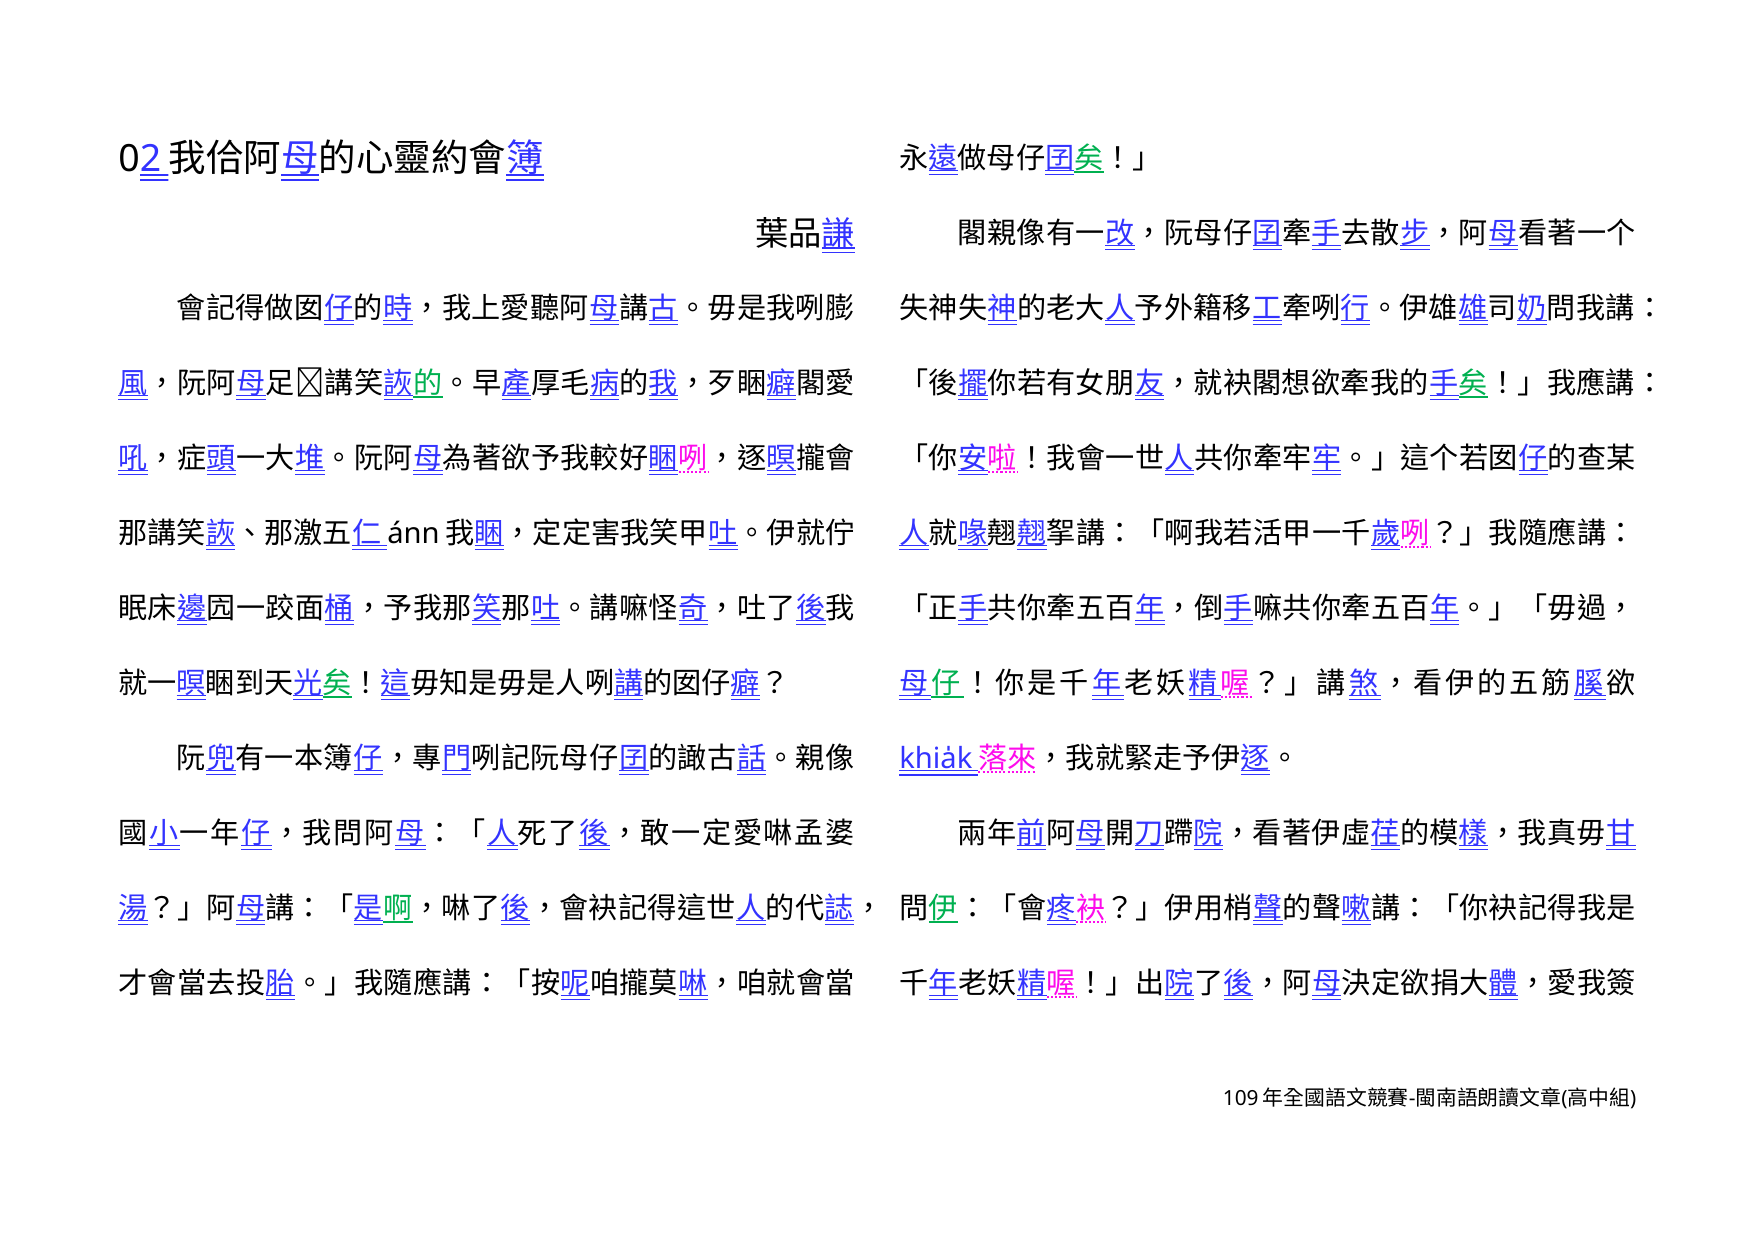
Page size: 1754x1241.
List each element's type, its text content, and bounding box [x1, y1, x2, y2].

text 阮兜有一本簿仔，專門咧記阮母仔囝的譀古話。親像國小一年仔，我問阿母：「人死了後，敢一定愛啉孟婆湯？」阿母講：「是啊，啉了後，會袂記得這世人的代誌，才會當去投胎。」我隨應講：「按呢咱攏莫啉，咱就會當永遠做母仔囝矣！」 [118, 718, 855, 1018]
text 葉品謙 [118, 193, 855, 268]
text 02我佮阿母的心靈約會簿 [118, 118, 855, 193]
text 會記得做囡仔的時，我上愛聽阿母講古。毋是我咧膨風，阮阿母足𠢕講笑詼的。早產厚毛病的我，歹睏癖閣愛吼，症頭一大堆。阮阿母為著欲予我較好睏咧，逐暝攏會那講笑詼、那激五仁ánn我睏，定定害我笑甲吐。伊就佇眠床邊囥一跤面桶，予我那笑那吐。講嘛怪奇，吐了後我就一暝睏到天光矣！這毋知是毋是人咧講的囡仔癖？ [118, 268, 855, 718]
text 阮兜有一本簿仔，專門咧記阮母仔囝的譀古話。親像國小一年仔，我問阿母：「人死了後，敢一定愛啉孟婆湯？」阿母講：「是啊，啉了後，會袂記得這世人的代誌，才會當去投胎。」我隨應講：「按呢咱攏莫啉，咱就會當永遠做母仔囝矣！」 [899, 118, 1636, 193]
text 兩年前阿母開刀蹛院，看著伊虛荏的模樣，我真毋甘問伊：「會疼袂？」伊用梢聲的聲嗽講：「你袂記得我是千年老妖精喔！」出院了後，阿母決定欲捐大體，愛我簽名背書。「喔！你起痟喔！我無愛簽啦！」佇應聲裡，我越頭無愛予伊看著我強欲流落來的目屎。 [899, 793, 1636, 1018]
text 閣親像有一改，阮母仔囝牽手去散步，阿母看著一个失神失神的老大人予外籍移工牽咧行。伊雄雄司奶問我講：「後擺你若有女朋友，就袂閣想欲牽我的手矣！」我應講：「你安啦！我會一世人共你牽牢牢。」這个若囡仔的查某人就喙翹翹挐講：「啊我若活甲一千歲咧？」我隨應講：「正手共你牽五百年，倒手嘛共你牽五百年。」「毋過，母仔！你是千年老妖精喔？」講煞，看伊的五筋膎欲khia̍k落來，我就緊走予伊逐。 [899, 193, 1636, 793]
